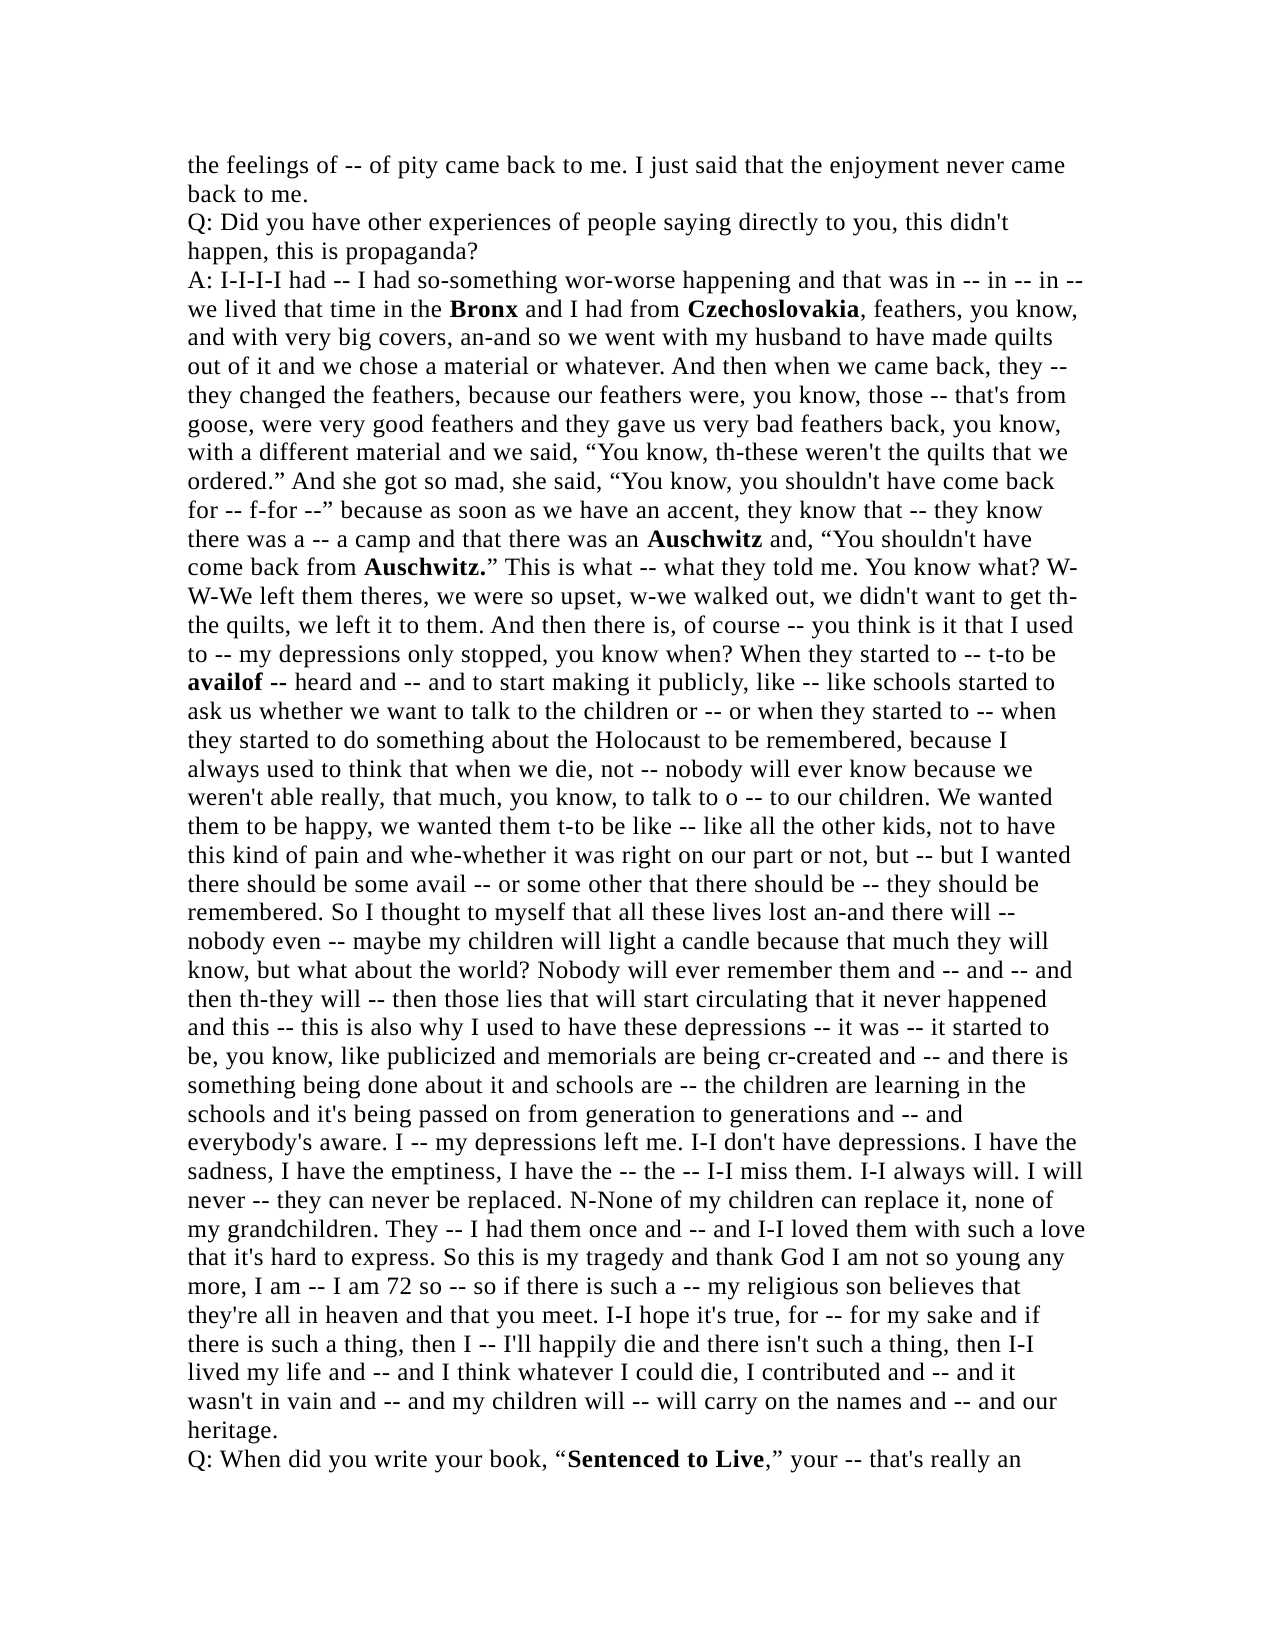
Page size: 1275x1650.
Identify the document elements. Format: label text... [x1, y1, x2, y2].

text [187, 150, 1087, 207]
text A: I-I-I-I had -- I had so-something wor-worse happening and that was in -- in -- in -- we lived that time in the Bronx and I had from Czechoslovakia, feathers, you know, and with very big covers, an-and so we went with my husband to have made quilts out of it and we chose a material or whatever. And then when we came back, they -- they changed the feathers, because our feathers were, you know, those -- that's from goose, were very good feathers and they gave us very bad feathers back, you know, with a different material and we said, “You know, th-these weren't the quilts that we ordered.” And she got so mad, she said, “You know, you shouldn't have come back for -- f-for --” because as soon as we have an accent, they know that -- they know there was a -- a camp and that there was an Auschwitz and, “You shouldn't have come back from Auschwitz.” This is what -- what they told me. You know what? W-W-We left them theres, we were so upset, w-we walked out, we didn't want to get th-the quilts, we left it to them. And then there is, of course -- you think is it that I used to -- my depressions only stopped, you know when? When they started to -- t-to be availof -- heard and -- and to start making it publicly, like -- like schools started to ask us whether we want to talk to the children or -- or when they started to -- when they started to do something about the Holocaust to be remembered, because I always used to think that when we die, not -- nobody will ever know because we weren't able really, that much, you know, to talk to o -- to our children. We wanted them to be happy, we wanted them t-to be like -- like all the other kids, not to have this kind of pain and whe-whether it was right on our part or not, but -- but I wanted there should be some avail -- or some other that there should be -- they should be remembered. So I thought to myself that all these lives lost an-and there will -- nobody even -- maybe my children will light a candle because that much they will know, but what about the world? Nobody will ever remember them and -- and -- and then th-they will -- then those lies that will start circulating that it never happened and this -- this is also why I used to have these depressions -- it was -- it started to be, you know, like publicized and memorials are being cr-created and -- and there is something being done about it and schools are -- the children are learning in the schools and it's being passed on from generation to generations and -- and everybody's aware. I -- my depressions left me. I-I don't have depressions. I have the sadness, I have the emptiness, I have the -- the -- I-I miss them. I-I always will. I will never -- they can never be replaced. N-None of my children can replace it, none of my grandchildren. They -- I had them once and -- and I-I loved them with such a love that it's hard to express. So this is my tragedy and thank God I am not so young any more, I am -- I am 72 so -- so if there is such a -- my religious son believes that they're all in heaven and that you meet. I-I hope it's true, for -- for my sake and if there is such a thing, then I -- I'll happily die and there isn't such a thing, then I-I lived my life and -- and I think whatever I could die, I contributed and -- and it wasn't in vain and -- and my children will -- will carry on the names and -- and our heritage. [187, 265, 1087, 1444]
text Q: Did you have other experiences of people saying directly to you, this didn't happen, this is propaganda? [187, 207, 1087, 265]
